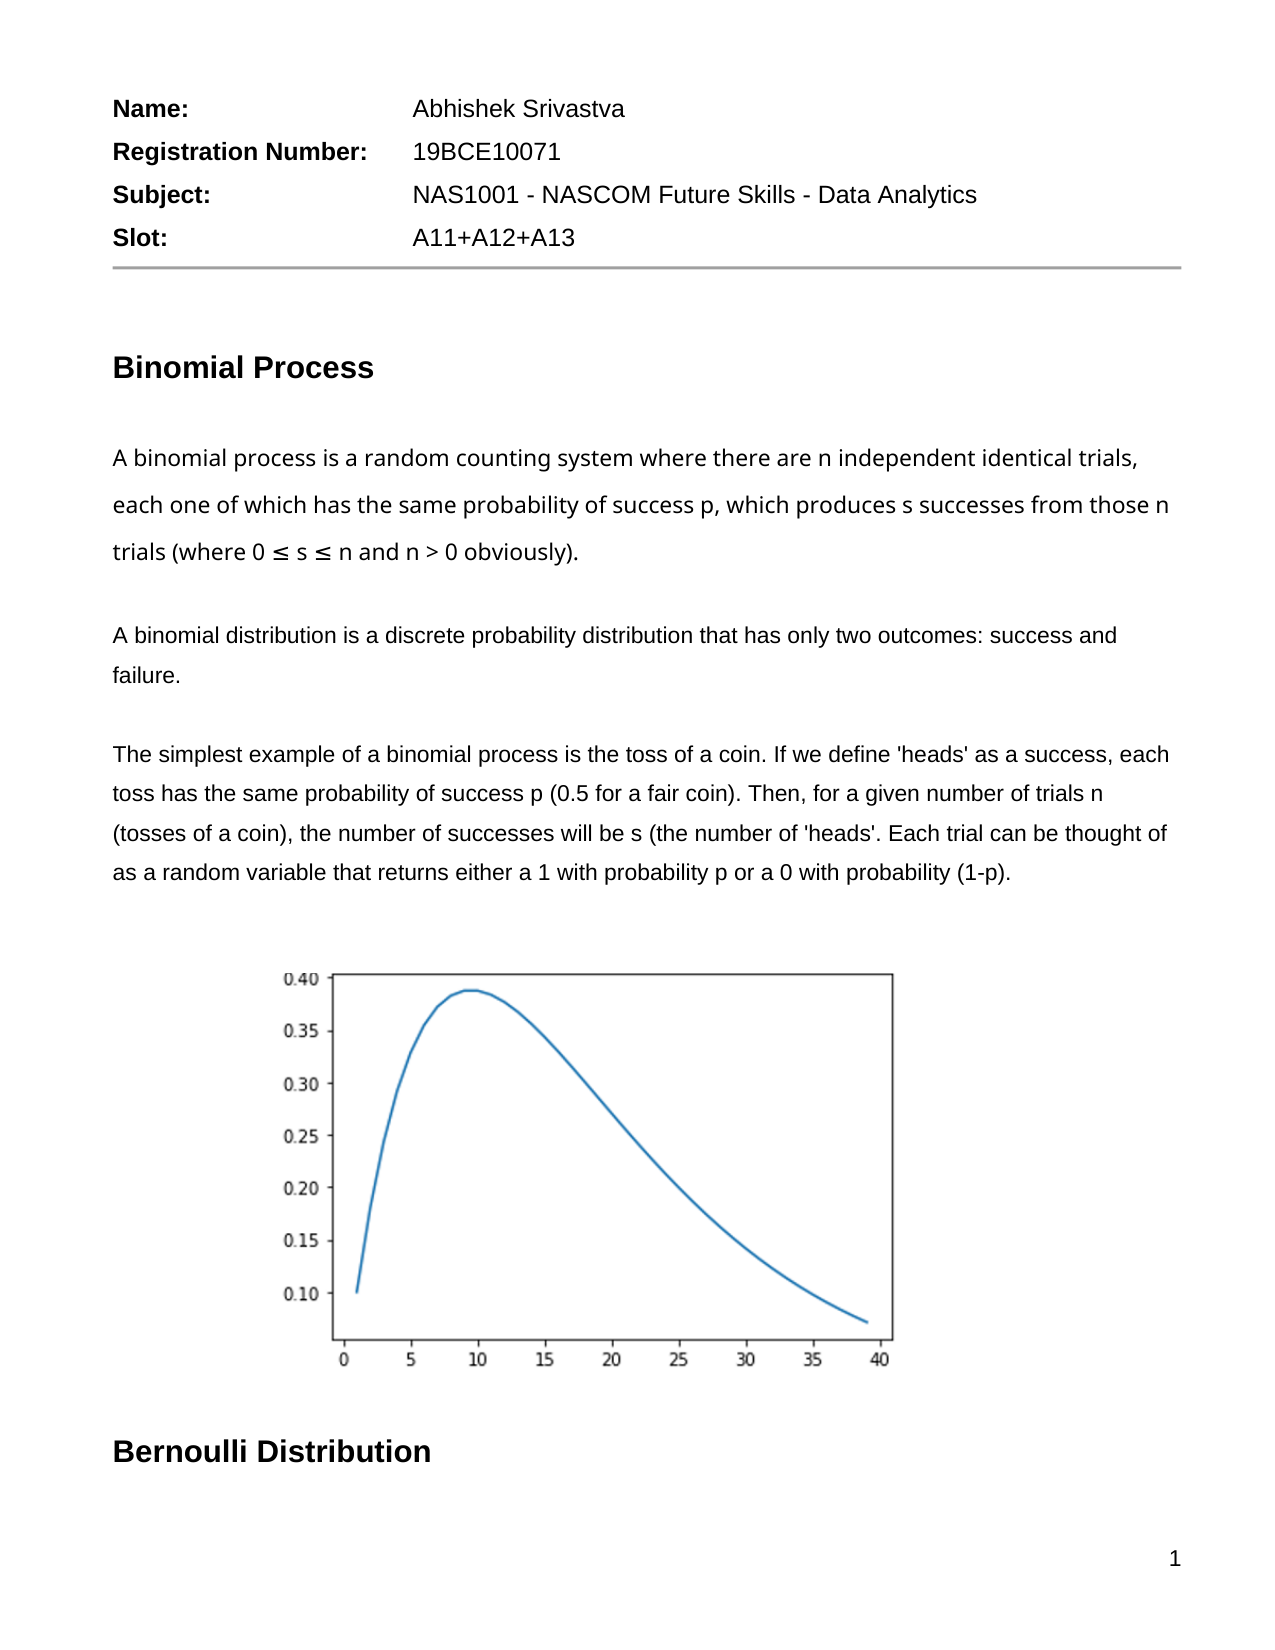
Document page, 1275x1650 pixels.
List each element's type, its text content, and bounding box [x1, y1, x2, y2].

text Name: Abhishek Srivastva [112, 94, 1181, 122]
text Binomial Process [112, 349, 1181, 385]
text A binomial distribution is a discrete probability distribution that has only two outcomes: success and failure. [112, 622, 1181, 688]
text Slot: A11+A12+A13 [112, 223, 1181, 252]
text Subject: NAS1001 - NASCOM Future Skills - Data Analytics [112, 180, 1181, 209]
text Bernoulli Distribution [112, 1433, 1181, 1469]
text Registration Number: 19BCE10071 [112, 137, 1181, 166]
picture [270, 973, 907, 1378]
text A binomial process is a random counting system where there are n independent identical trials, each one of which has the same probability of success p, which produces s successes from those n trials (where 0 ≤ s ≤ n and n > 0 obviously). [112, 442, 1181, 567]
text The simplest example of a binomial process is the toss of a coin. If we define 'heads' as a success, each toss has the same probability of success p (0.5 for a fair coin). Then, for a given number of trials n (tosses of a coin), the number of successes will be s (the number of 'heads'. Each trial can be thought of as a random variable that returns either a 1 with probability p or a 0 with probability (1-p). [112, 741, 1181, 886]
